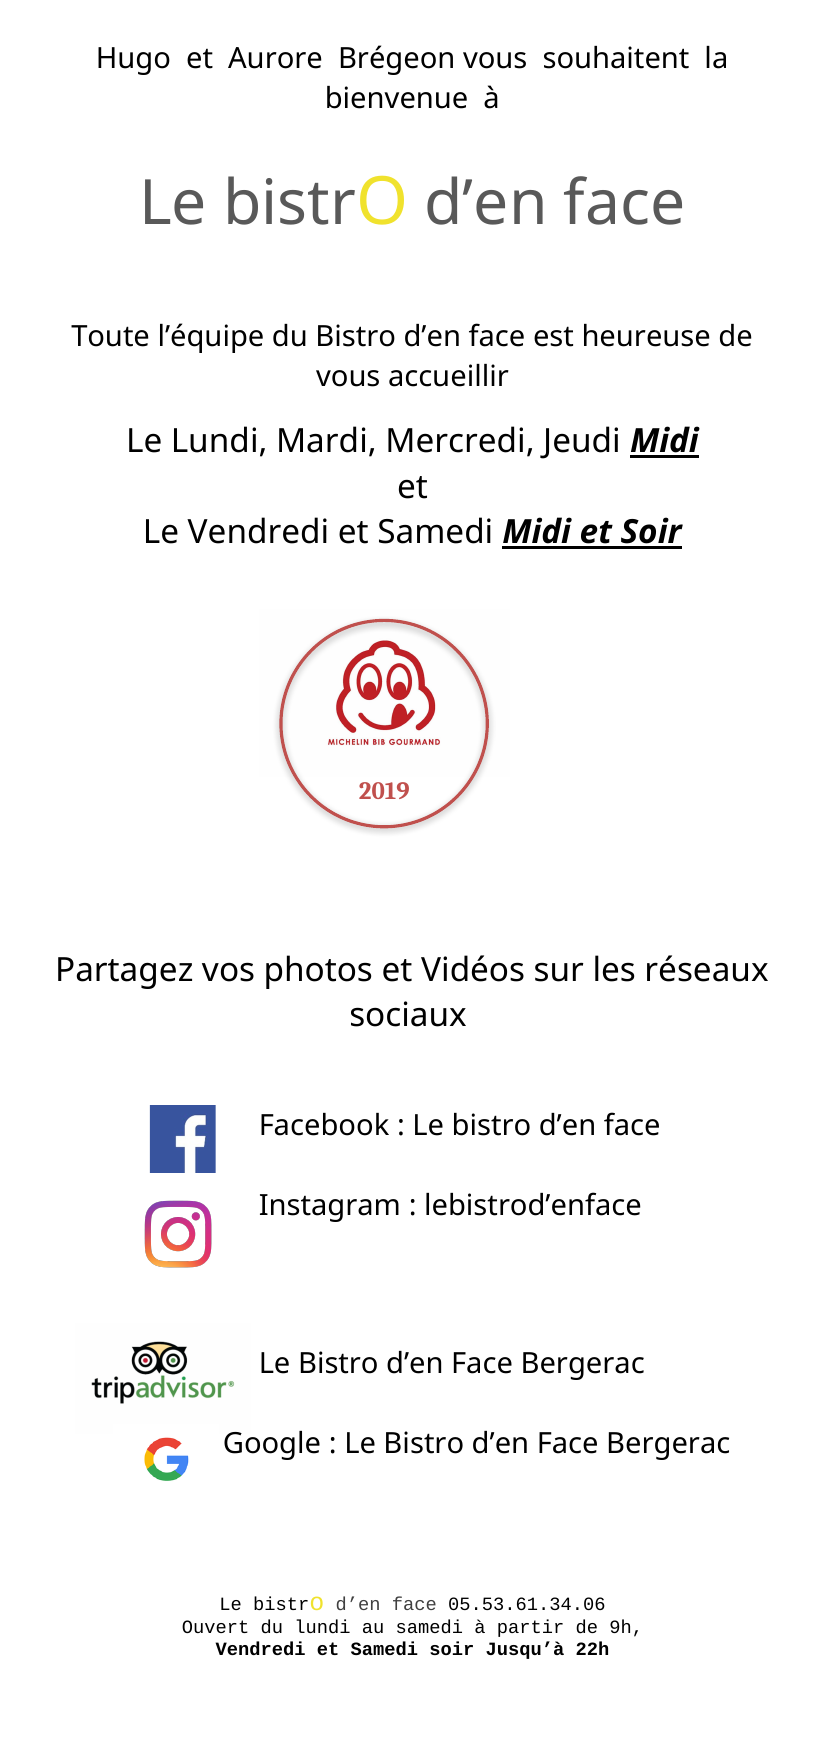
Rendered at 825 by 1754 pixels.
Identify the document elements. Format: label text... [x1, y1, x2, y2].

text Toute l’équipe du Bistro d’en face est heureuse de vous accueillir [37, 315, 787, 394]
text Le Vendredi et Samedi Midi et Soir [37, 508, 787, 553]
text Le Bistro d’en Face Bergerac [185, 1342, 787, 1382]
text Google : Le Bistro d’en Face Bergerac [185, 1422, 787, 1462]
text et [37, 463, 787, 508]
text Partagez vos photos et Vidéos sur les réseaux sociaux [37, 945, 787, 1036]
picture [131, 1223, 225, 1281]
picture [74, 1323, 252, 1491]
text Facebook : Le bistro d’en face [258, 1104, 787, 1144]
text Le bistrO d’en face [37, 153, 787, 244]
picture [283, 622, 485, 777]
text Le Lundi, Mardi, Mercredi, Jeudi Midi [37, 417, 787, 463]
text Hugo et Aurore Brégeon vous souhaitent la bienvenue à [37, 37, 787, 117]
picture [149, 1105, 216, 1173]
picture [258, 609, 510, 777]
text Instagram : lebistrod’enface [37, 1184, 787, 1223]
